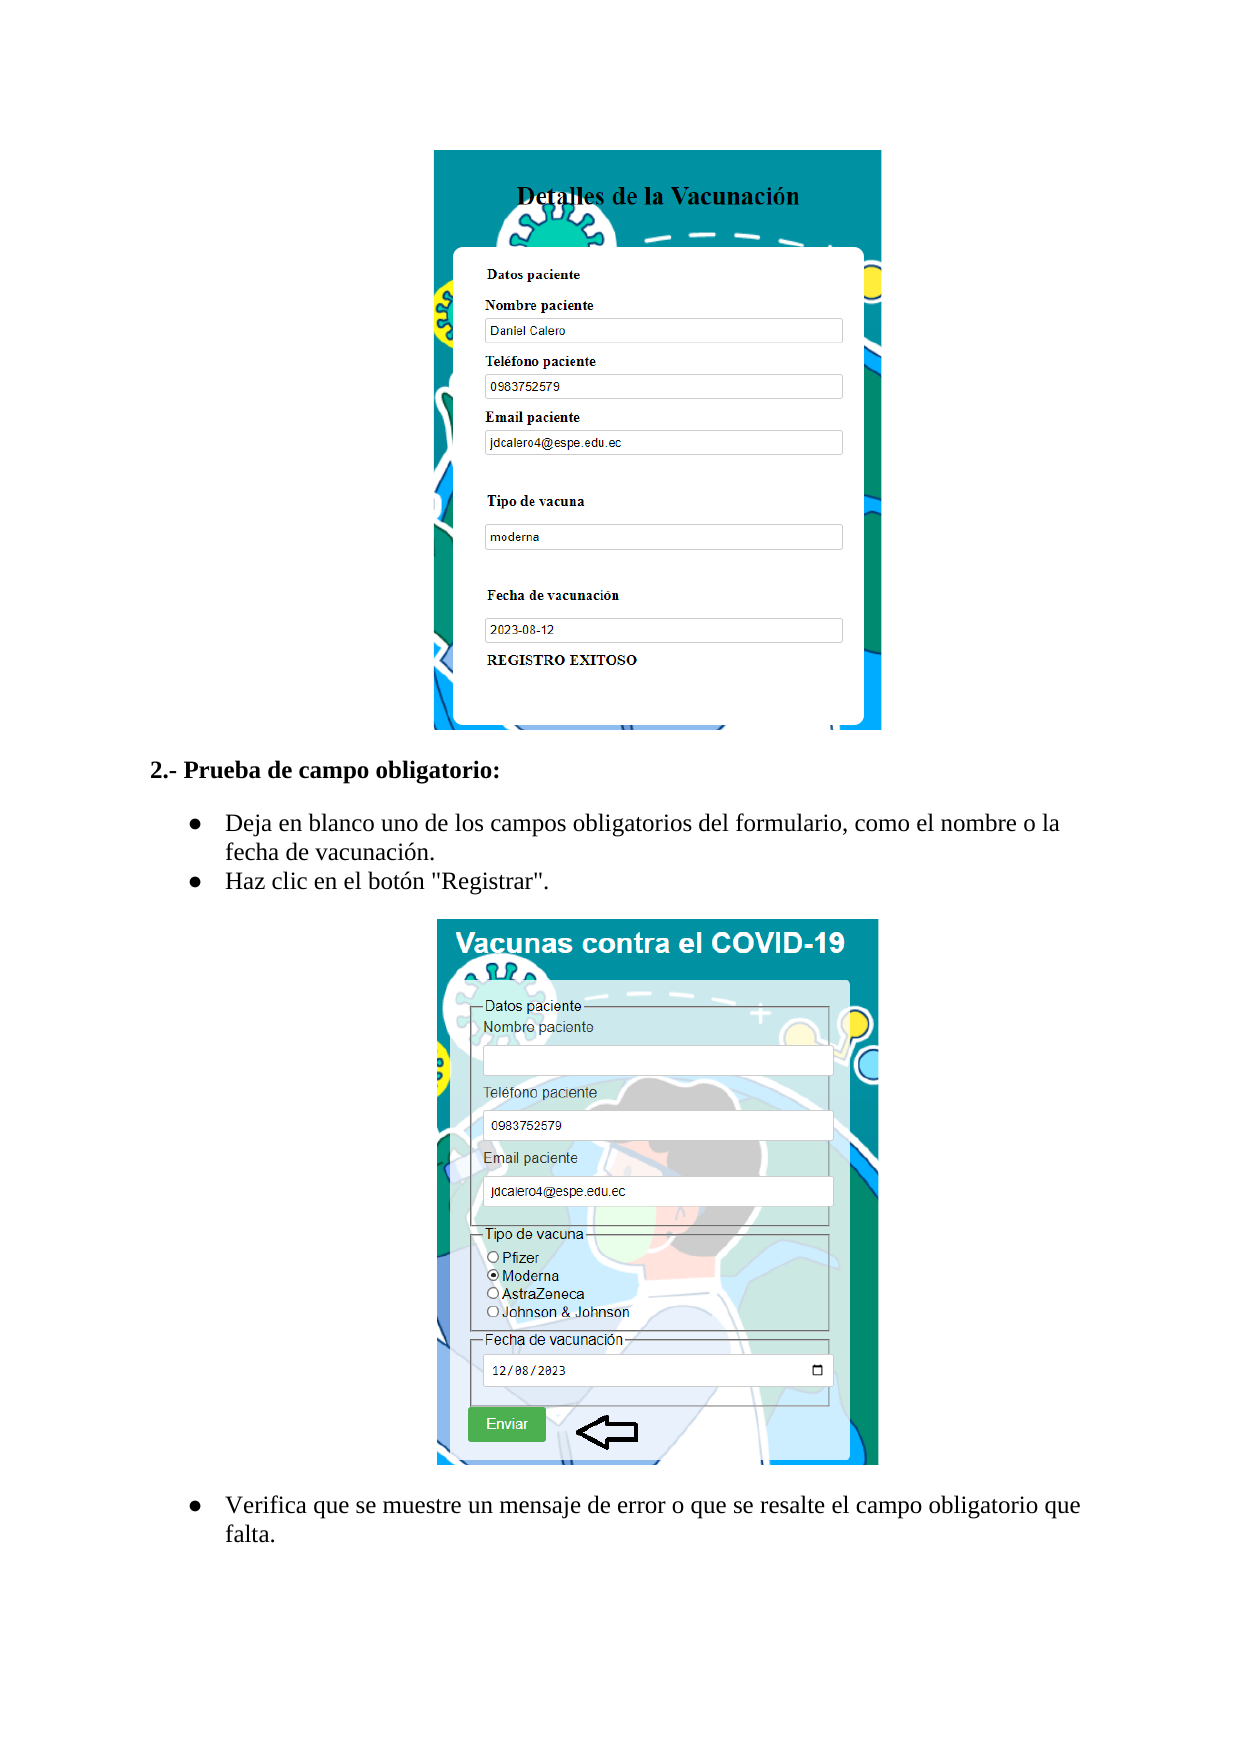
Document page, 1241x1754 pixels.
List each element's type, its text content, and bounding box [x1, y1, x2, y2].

picture [433, 150, 882, 730]
text 2.- Prueba de campo obligatorio: [150, 755, 1090, 783]
list Verifica que se muestre un mensaje de error o que se resalte el campo obligatorio que falta. [187, 1490, 1090, 1547]
picture [437, 919, 879, 1465]
list Haz clic en el botón "Registrar". [187, 866, 1090, 895]
list Deja en blanco uno de los campos obligatorios del formulario, como el nombre o la fecha de vacunación. [187, 808, 1090, 866]
